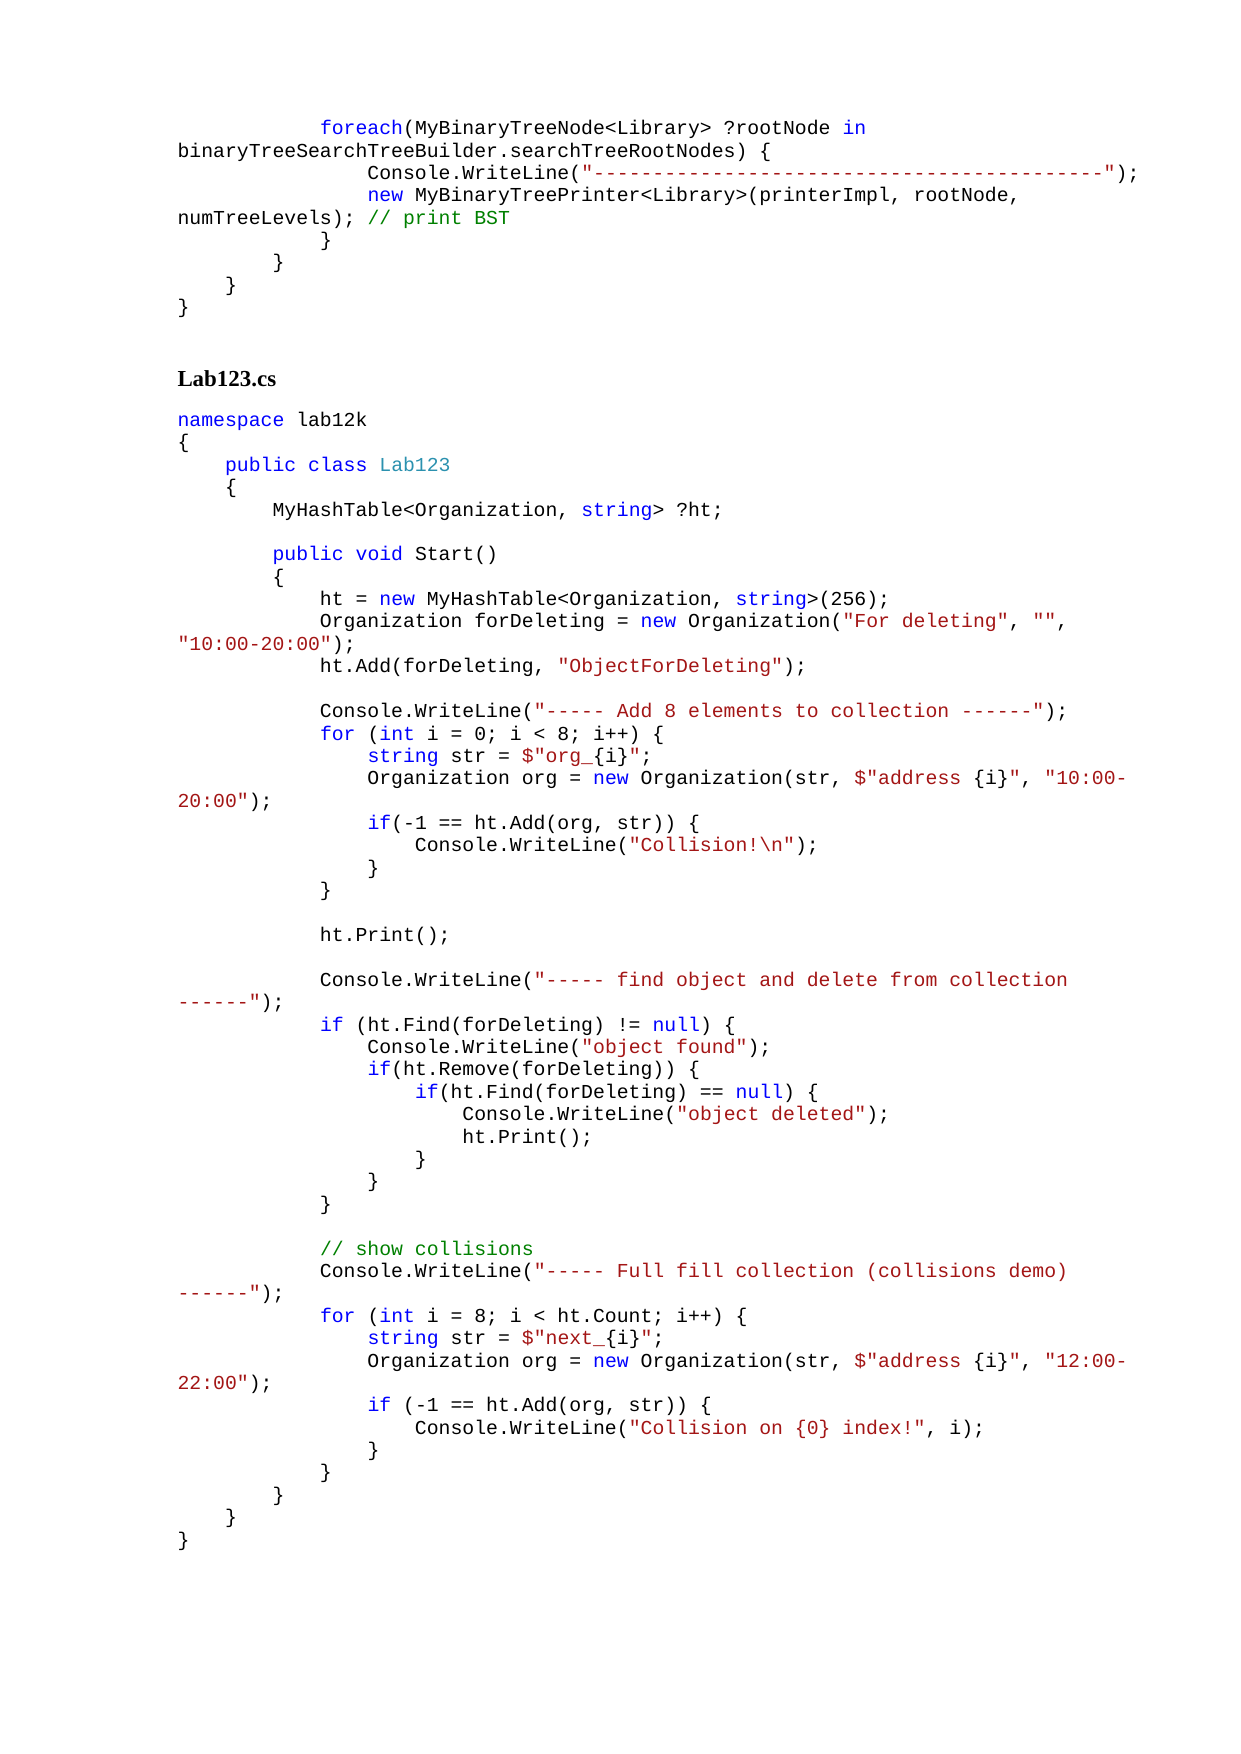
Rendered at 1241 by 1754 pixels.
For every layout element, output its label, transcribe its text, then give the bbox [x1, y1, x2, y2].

text } [177, 1171, 1152, 1194]
text if(-1 == ht.Add(org, str)) { [177, 813, 1152, 835]
text } [177, 1462, 1152, 1485]
text if(ht.Find(forDeleting) == null) { [177, 1082, 1152, 1104]
text { [177, 477, 1152, 499]
text Organization org = new Organization(str, $"address {i}", "10:00-20:00"); [177, 768, 1152, 813]
text Organization forDeleting = new Organization("For deleting", "", "10:00-20:00"); [177, 611, 1152, 656]
text Lab123.cs [177, 365, 1152, 391]
text Console.WriteLine("----- find object and delete from collection ------"); [177, 970, 1152, 1014]
text ht.Add(forDeleting, "ObjectForDeleting"); [177, 656, 1152, 679]
text } [177, 1507, 1152, 1530]
text ht.Print(); [177, 925, 1152, 947]
text } [177, 1530, 1152, 1552]
text } [177, 252, 1152, 275]
text } [177, 1149, 1152, 1171]
text } [177, 1194, 1152, 1216]
text } [177, 1485, 1152, 1507]
text Console.WriteLine("Collision on {0} index!", i); [177, 1418, 1152, 1440]
text Console.WriteLine("object deleted"); [177, 1104, 1152, 1127]
text Console.WriteLine("object found"); [177, 1037, 1152, 1059]
text if (-1 == ht.Add(org, str)) { [177, 1395, 1152, 1418]
text foreach(MyBinaryTreeNode<Library> ?rootNode in binaryTreeSearchTreeBuilder.searchTreeRootNodes) { [177, 118, 1152, 163]
text } [177, 880, 1152, 903]
text new MyBinaryTreePrinter<Library>(printerImpl, rootNode, numTreeLevels); // print BST [177, 185, 1152, 230]
text } [177, 1440, 1152, 1462]
text MyHashTable<Organization, string> ?ht; [177, 499, 1152, 522]
text Console.WriteLine("-------------------------------------------"); [177, 163, 1152, 185]
text { [177, 432, 1152, 455]
text } [177, 230, 1152, 252]
text namespace lab12k [177, 410, 1152, 432]
text { [177, 567, 1152, 589]
text string str = $"org_{i}"; [177, 746, 1152, 768]
text } [177, 297, 1152, 320]
text } [177, 275, 1152, 297]
text if (ht.Find(forDeleting) != null) { [177, 1014, 1152, 1037]
text if(ht.Remove(forDeleting)) { [177, 1059, 1152, 1082]
text for (int i = 0; i < 8; i++) { [177, 723, 1152, 746]
text Console.WriteLine("----- Add 8 elements to collection ------"); [177, 701, 1152, 723]
text string str = $"next_{i}"; [177, 1328, 1152, 1351]
text public void Start() [177, 544, 1152, 567]
text public class Lab123 [177, 455, 1152, 477]
text ht = new MyHashTable<Organization, string>(256); [177, 589, 1152, 611]
text } [177, 858, 1152, 880]
text Organization org = new Organization(str, $"address {i}", "12:00-22:00"); [177, 1351, 1152, 1395]
text Console.WriteLine("Collision!\n"); [177, 835, 1152, 858]
text Console.WriteLine("----- Full fill collection (collisions demo) ------"); [177, 1261, 1152, 1306]
text ht.Print(); [177, 1127, 1152, 1149]
text for (int i = 8; i < ht.Count; i++) { [177, 1306, 1152, 1328]
text // show collisions [177, 1238, 1152, 1261]
